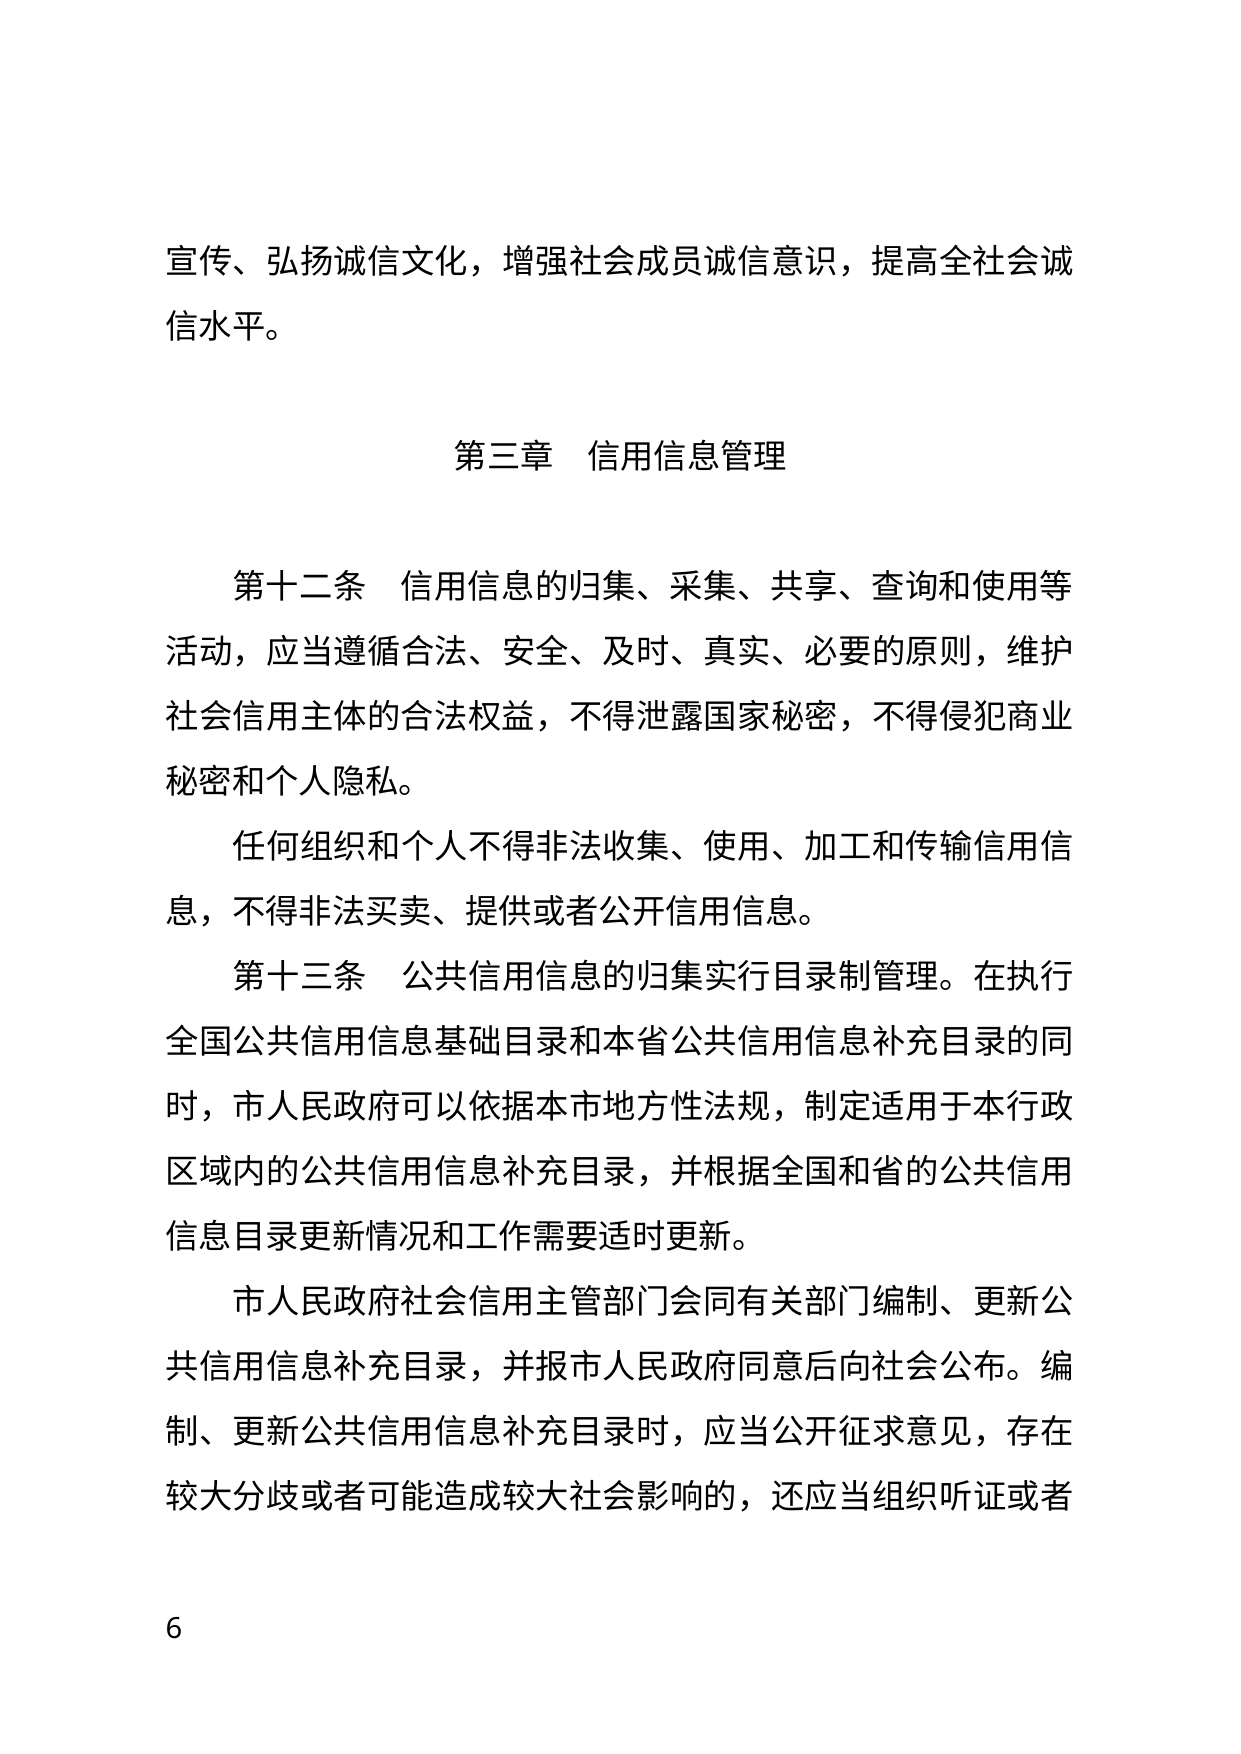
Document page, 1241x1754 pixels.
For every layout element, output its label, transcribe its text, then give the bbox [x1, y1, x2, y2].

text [165, 1267, 1075, 1527]
text 任何组织和个人不得非法收集、使用、加工和传输信用信息，不得非法买卖、提供或者公开信用信息。 [165, 812, 1075, 942]
text 第十二条 信用信息的归集、采集、共享、查询和使用等活动，应当遵循合法、安全、及时、真实、必要的原则，维护社会信用主体的合法权益，不得泄露国家秘密，不得侵犯商业秘密和个人隐私。 [165, 552, 1075, 812]
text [165, 227, 1075, 357]
text 第三章 信用信息管理 [165, 422, 1075, 487]
text 第十三条 公共信用信息的归集实行目录制管理。在执行全国公共信用信息基础目录和本省公共信用信息补充目录的同时，市人民政府可以依据本市地方性法规，制定适用于本行政区域内的公共信用信息补充目录，并根据全国和省的公共信用信息目录更新情况和工作需要适时更新。 [165, 942, 1075, 1267]
